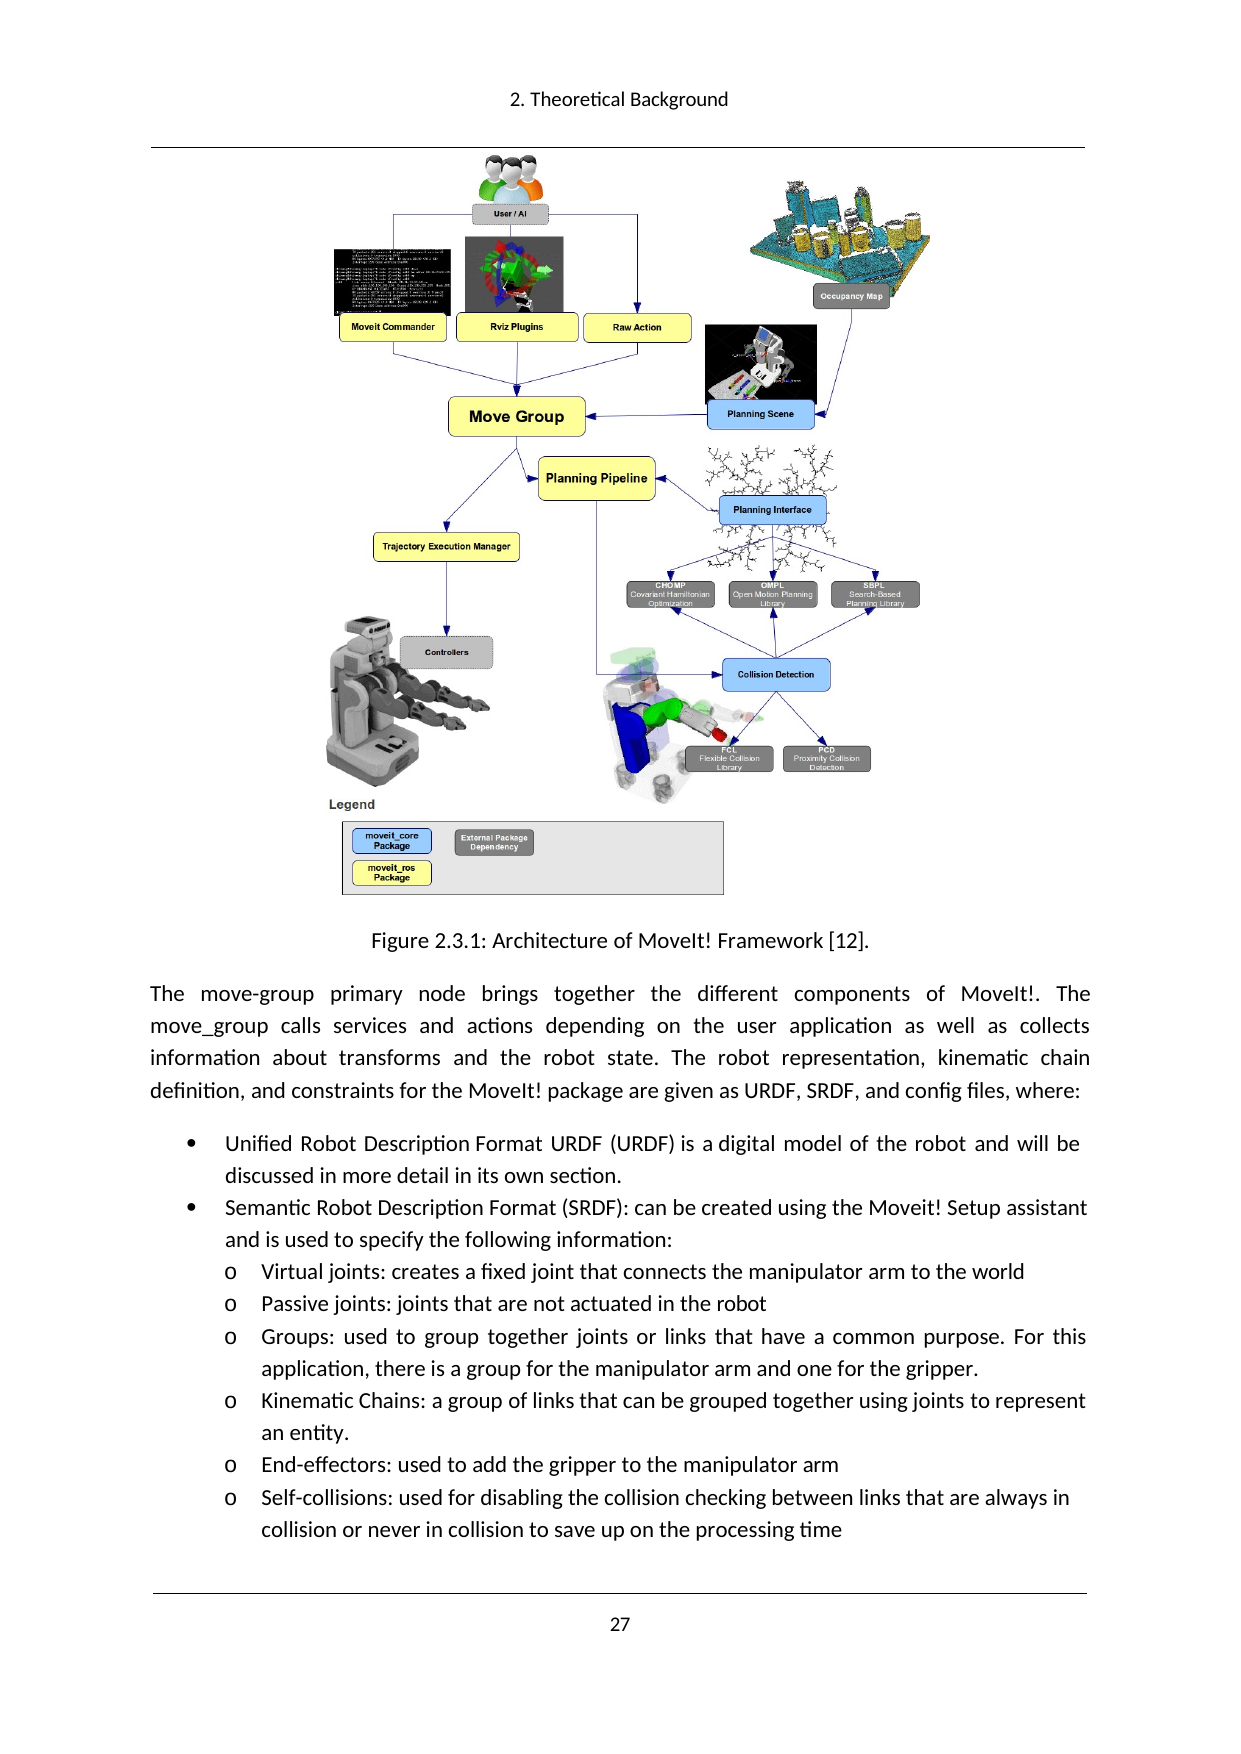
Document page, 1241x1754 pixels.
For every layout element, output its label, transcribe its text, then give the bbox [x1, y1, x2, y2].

text Figure 2.3.1: Architecture of MoveIt! Framework [12]. [129, 926, 1112, 954]
list Unified Robot Description Format URDF (URDF) is a digital model of the robot and will be discussed in more detail in its own section. [187, 1129, 1091, 1189]
list Self-collisions: used for disabling the collision checking between links that are always in collision or never in collision to save up on the processing time [224, 1483, 1090, 1543]
list Passive joints: joints that are not actuated in the robot [224, 1289, 1155, 1319]
list End-effectors: used to add the gripper to the manipulator arm [224, 1450, 1155, 1479]
list Kinematic Chains: a group of links that can be grouped together using joints to represent an entity. [224, 1386, 1090, 1446]
list Groups: used to group together joints or links that have a common purpose. For this application, there is a group for the manipulator arm and one for the gripper. [224, 1322, 1091, 1382]
list Virtual joints: creates a fixed joint that connects the manipulator arm to the world [224, 1257, 1155, 1286]
list Semantic Robot Description Format (SRDF): can be created using the Moveit! Setup assistant and is used to specify the following information: [187, 1193, 1091, 1253]
picture [326, 154, 930, 895]
text The move-group primary node brings together the different components of MoveIt!. The move_group calls services and actions depending on the user application as well as collects information about transforms and the robot state. The robot representation, kinematic chain definition, and constraints for the MoveIt! package are given as URDF, SRDF, and config files, where: [150, 979, 1091, 1104]
